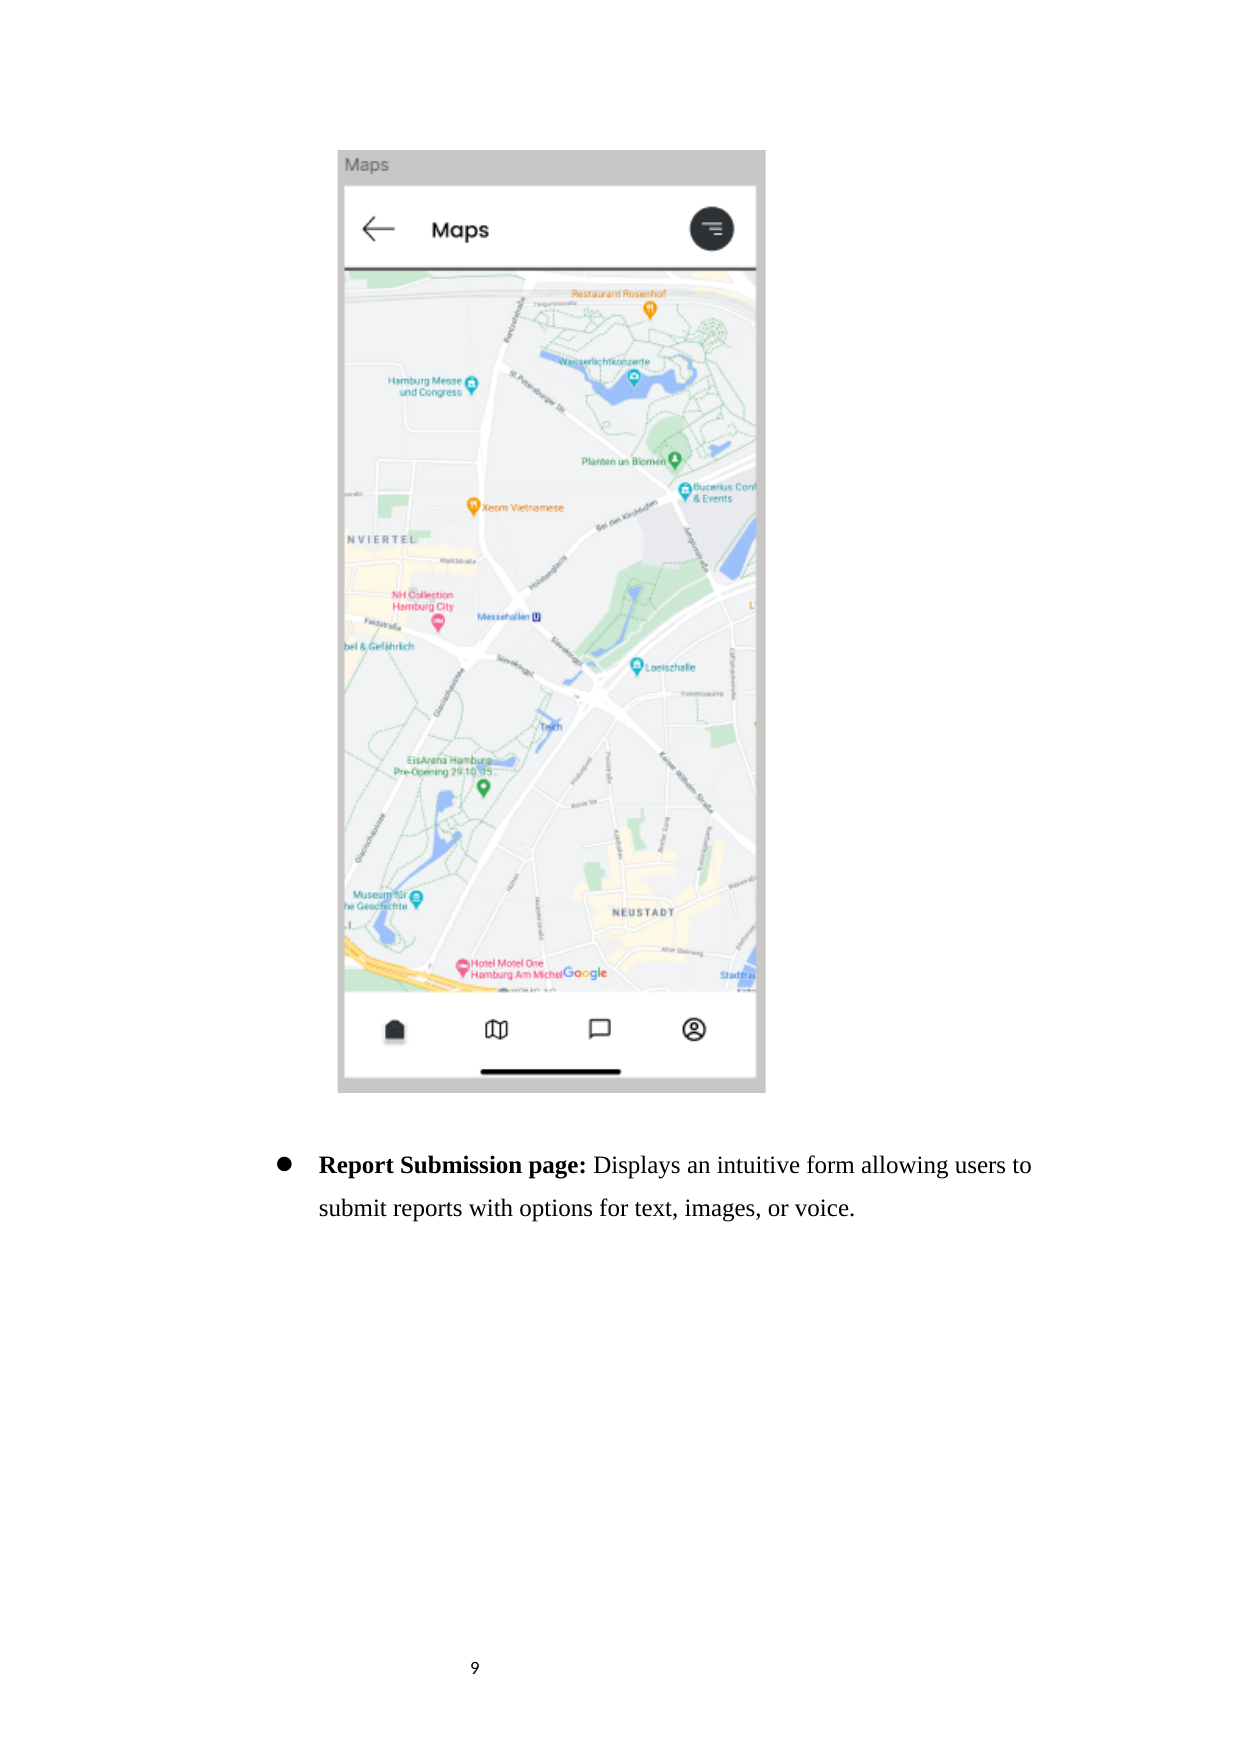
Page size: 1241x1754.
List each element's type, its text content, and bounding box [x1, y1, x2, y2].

list Report Submission page: Displays an intuitive form allowing users to submit reports with options for text, images, or voice. [275, 1150, 1053, 1222]
picture [337, 150, 766, 1093]
